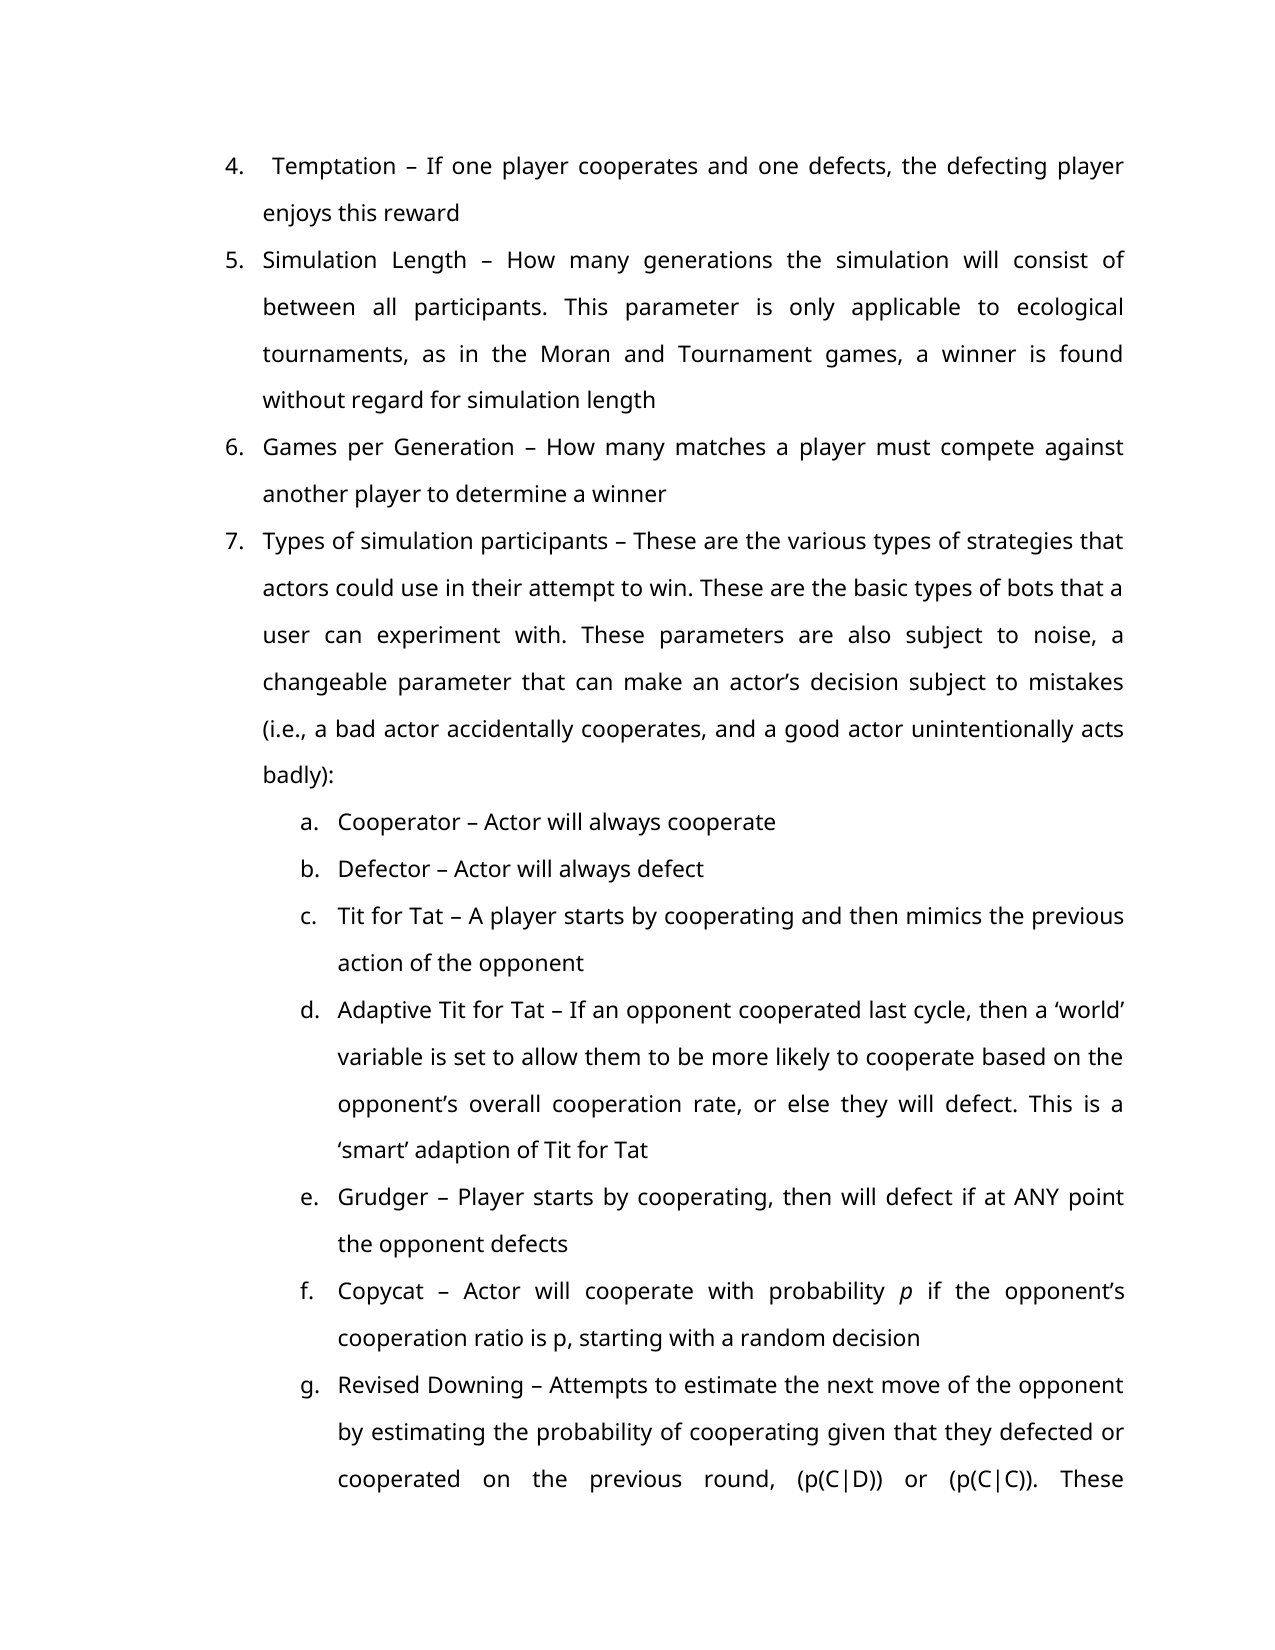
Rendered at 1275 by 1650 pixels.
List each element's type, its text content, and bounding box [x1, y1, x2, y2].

list Grudger – Player starts by cooperating, then will defect if at ANY point the opponent defects [300, 1181, 1125, 1259]
list Temptation – If one player cooperates and one defects, the defecting player enjoys this reward [225, 150, 1125, 228]
list Simulation Length – How many generations the simulation will consist of between all participants. This parameter is only applicable to ecological tournaments, as in the Moran and Tournament games, a winner is found without regard for simulation length [225, 244, 1125, 416]
list Adaptive Tit for Tat – If an opponent cooperated last cycle, then a ‘world’ variable is set to allow them to be more likely to cooperate based on the opponent’s overall cooperation rate, or else they will defect. This is a ‘smart’ adaption of Tit for Tat [300, 994, 1125, 1166]
list Games per Generation – How many matches a player must compete against another player to determine a winner [225, 431, 1125, 509]
list Cooperator – Actor will always cooperate [300, 806, 1125, 837]
list Defector – Actor will always defect [300, 853, 1125, 884]
list Tit for Tat – A player starts by cooperating and then mimics the previous action of the opponent [300, 900, 1125, 978]
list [300, 1369, 1125, 1494]
list Types of simulation participants – These are the various types of strategies that actors could use in their attempt to win. These are the basic types of bots that a user can experiment with. These parameters are also subject to noise, a changeable parameter that can make an actor’s decision subject to mistakes (i.e., a bad actor accidentally cooperates, and a good actor unintentionally acts badly): [225, 525, 1125, 791]
list Copycat – Actor will cooperate with probability p if the opponent’s cooperation ratio is p, starting with a random decision [300, 1275, 1125, 1353]
